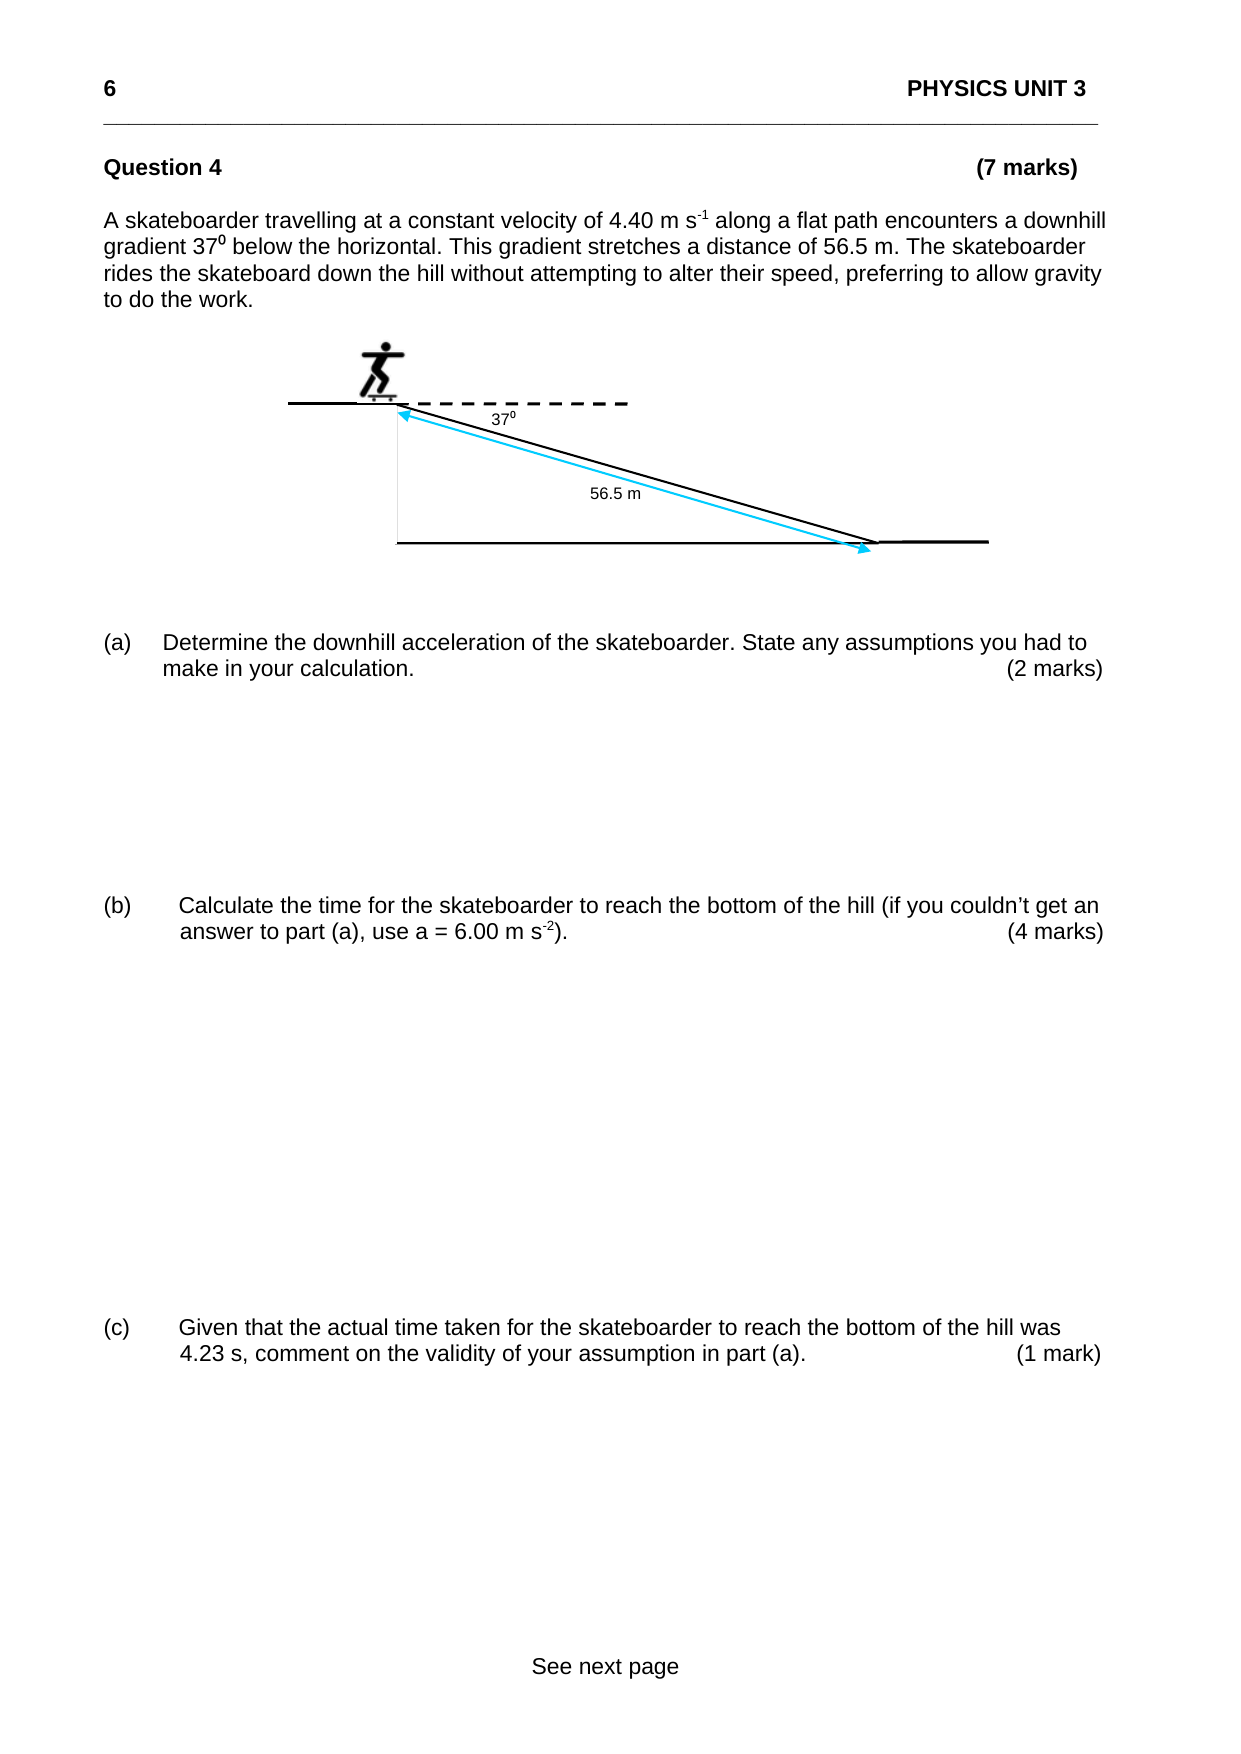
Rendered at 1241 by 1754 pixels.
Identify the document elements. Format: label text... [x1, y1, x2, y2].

text (a) Determine the downhill acceleration of the skateboarder. State any assumptions you had to make in your calculation. (2 marks) [103, 628, 1107, 707]
text (c) Given that the actual time taken for the skateboarder to reach the bottom of the hill was [103, 1314, 1107, 1340]
text 4.23 s, comment on the validity of your assumption in part (a). (1 mark) [103, 1340, 1107, 1366]
text Question 4 (7 marks) [103, 154, 1107, 180]
text (b) Calculate the time for the skateboarder to reach the bottom of the hill (if you couldn’t get an [103, 892, 1107, 918]
text A skateboarder travelling at a constant velocity of 4.40 m s-1 along a flat path encounters a downhill gradient 37⁰ below the horizontal. This gradient stretches a distance of 56.5 m. The skateboarder rides the skateboard down the hill without attempting to alter their speed, preferring to allow gravity to do the work. [103, 207, 1107, 312]
picture [357, 337, 409, 403]
text answer to part (a), use a = 6.00 m s-2). (4 marks) [103, 918, 1107, 945]
